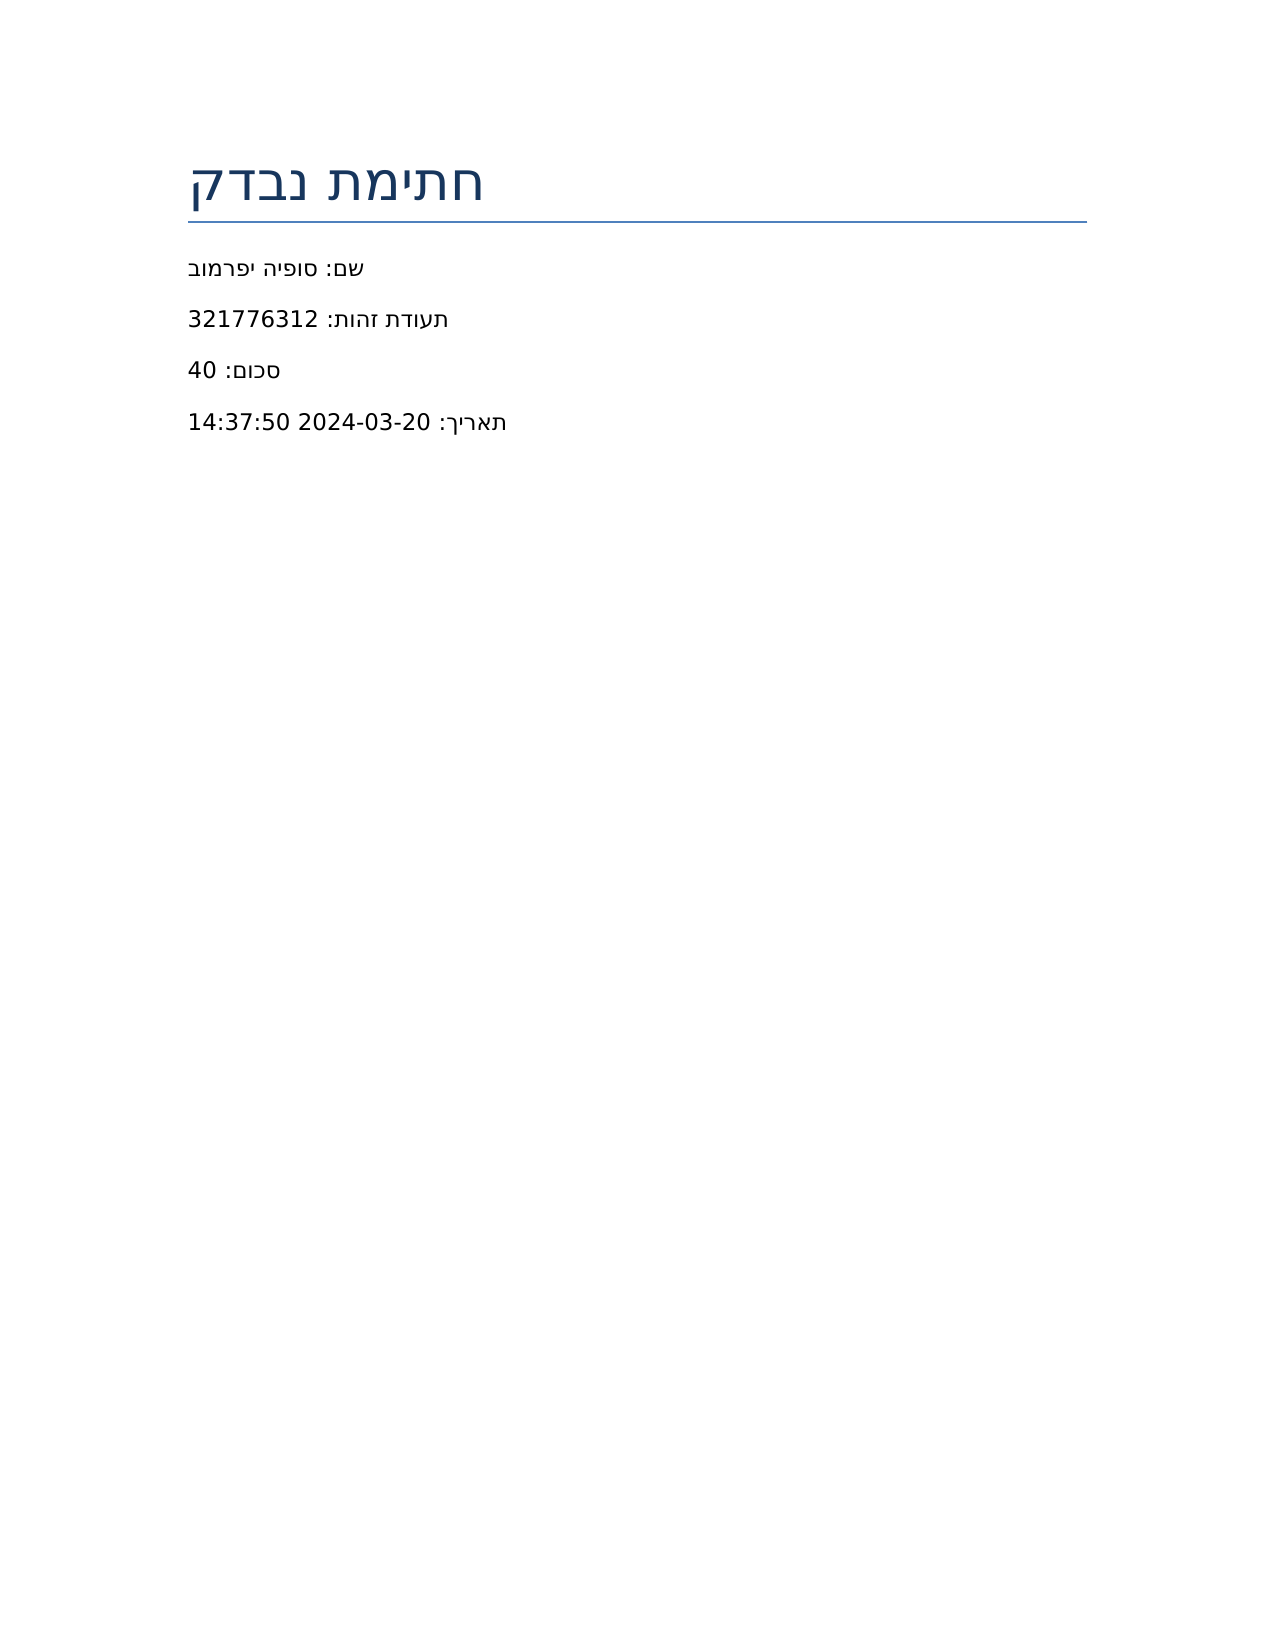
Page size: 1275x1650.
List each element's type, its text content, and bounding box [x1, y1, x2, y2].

text תאריך: 2024-03-20 14:37:50 [187, 409, 1087, 436]
title חתימת נבדק [187, 150, 1087, 223]
text תעודת זהות: 321776312 [187, 306, 1087, 333]
text סכום: 40 [187, 358, 1087, 384]
text שם: סופיה יפרמוב [187, 255, 1087, 281]
